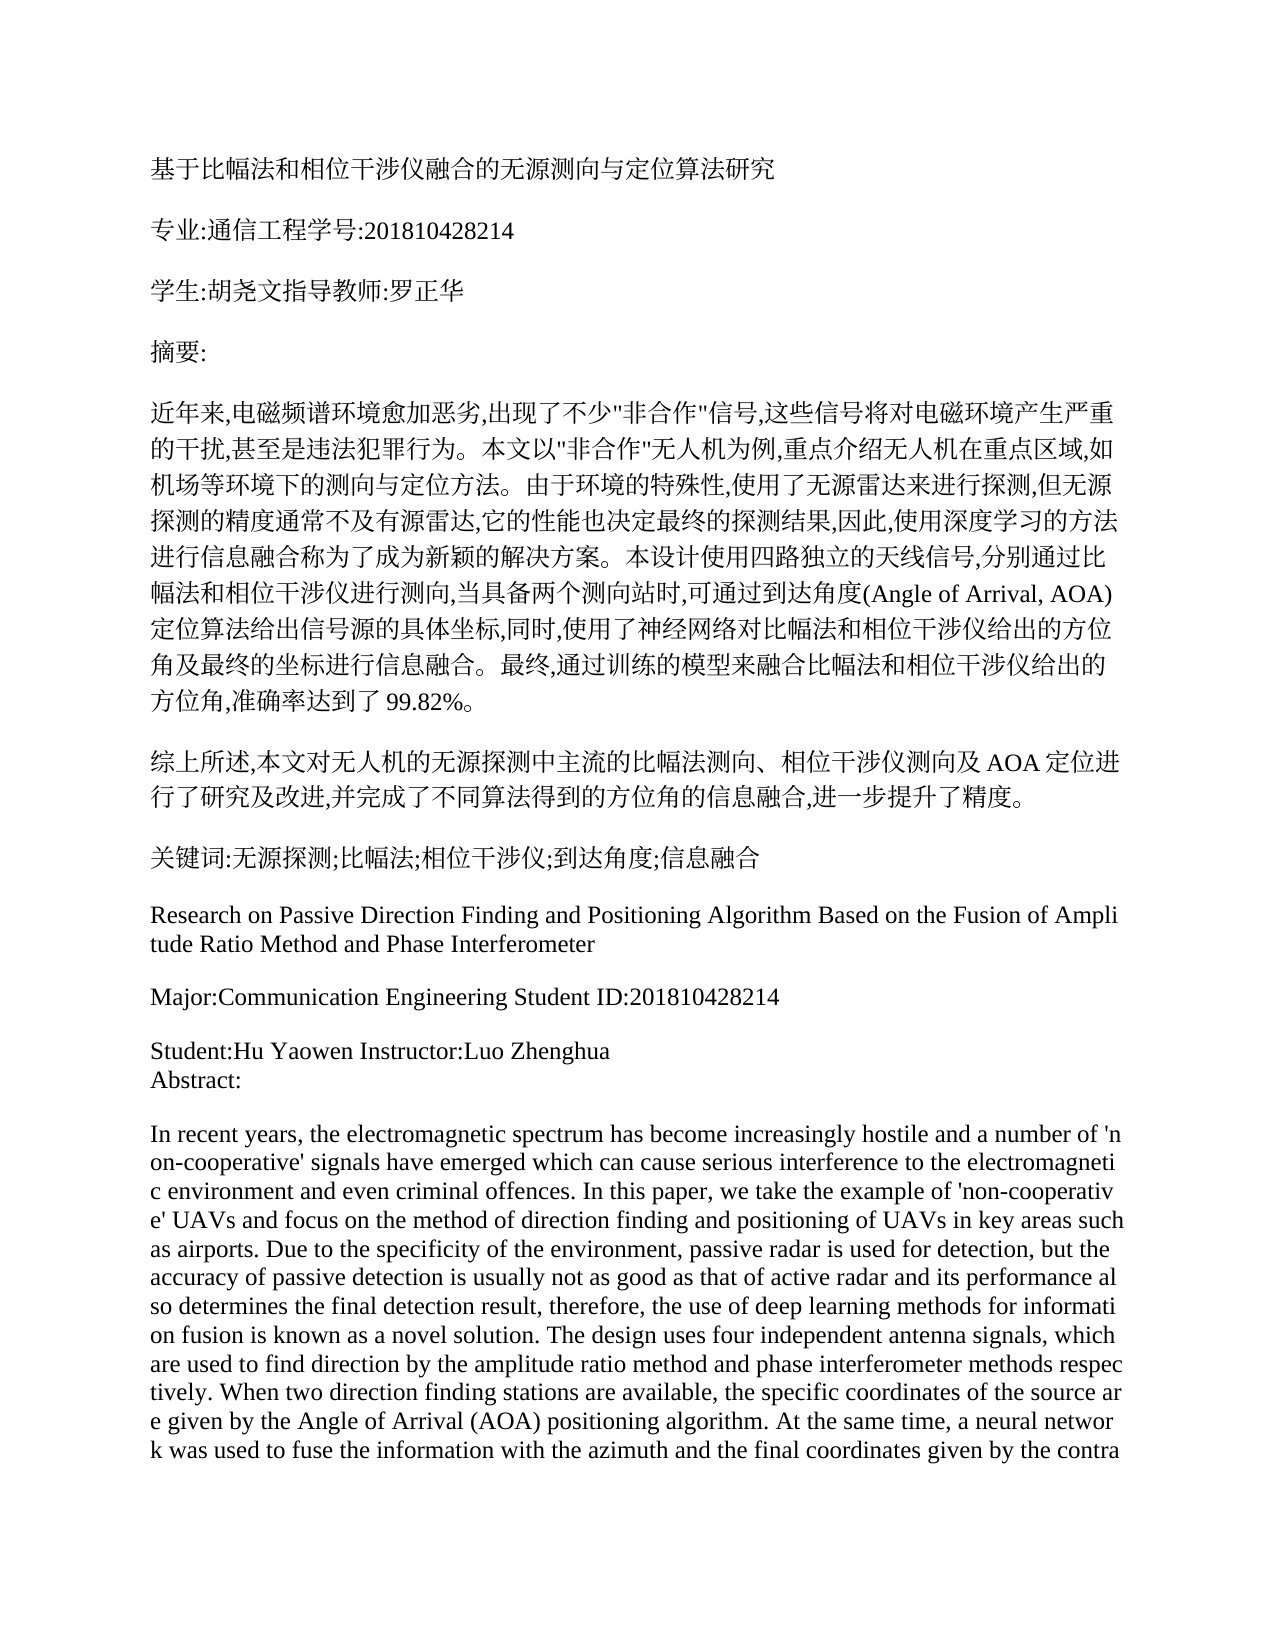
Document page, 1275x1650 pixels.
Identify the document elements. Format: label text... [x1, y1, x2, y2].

text 学生:胡尧文指导教师:罗正华 [150, 272, 1125, 308]
text Student:Hu Yaowen Instructor:Luo Zhenghua Abstract: [150, 1036, 1125, 1094]
text 基于比幅法和相位干涉仪融合的无源测向与定位算法研究 [150, 150, 1125, 186]
text 综上所述,本文对无人机的无源探测中主流的比幅法测向、相位干涉仪测向及AOA定位进行了研究及改进,并完成了不同算法得到的方位角的信息融合,进一步提升了精度。 [150, 742, 1125, 814]
text 专业:通信工程学号:201810428214 [150, 211, 1125, 247]
text Research on Passive Direction Finding and Positioning Algorithm Based on the Fusion of Amplitude Ratio Method and Phase Interferometer [150, 900, 1125, 957]
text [150, 1119, 1125, 1464]
text 关键词:无源探测;比幅法;相位干涉仪;到达角度;信息融合 [150, 839, 1125, 875]
text 摘要: [150, 333, 1125, 369]
text Major:Communication Engineering Student ID:201810428214 [150, 982, 1125, 1011]
text 近年来,电磁频谱环境愈加恶劣,出现了不少"非合作"信号,这些信号将对电磁环境产生严重的干扰,甚至是违法犯罪行为。本文以"非合作"无人机为例,重点介绍无人机在重点区域,如机场等环境下的测向与定位方法。由于环境的特殊性,使用了无源雷达来进行探测,但无源探测的精度通常不及有源雷达,它的性能也决定最终的探测结果,因此,使用深度学习的方法进行信息融合称为了成为新颖的解决方案。本设计使用四路独立的天线信号,分别通过比幅法和相位干涉仪进行测向,当具备两个测向站时,可通过到达角度(Angle of Arrival, AOA)定位算法给出信号源的具体坐标,同时,使用了神经网络对比幅法和相位干涉仪给出的方位角及最终的坐标进行信息融合。最终,通过训练的模型来融合比幅法和相位干涉仪给出的方位角,准确率达到了99.82%。 [150, 394, 1125, 717]
